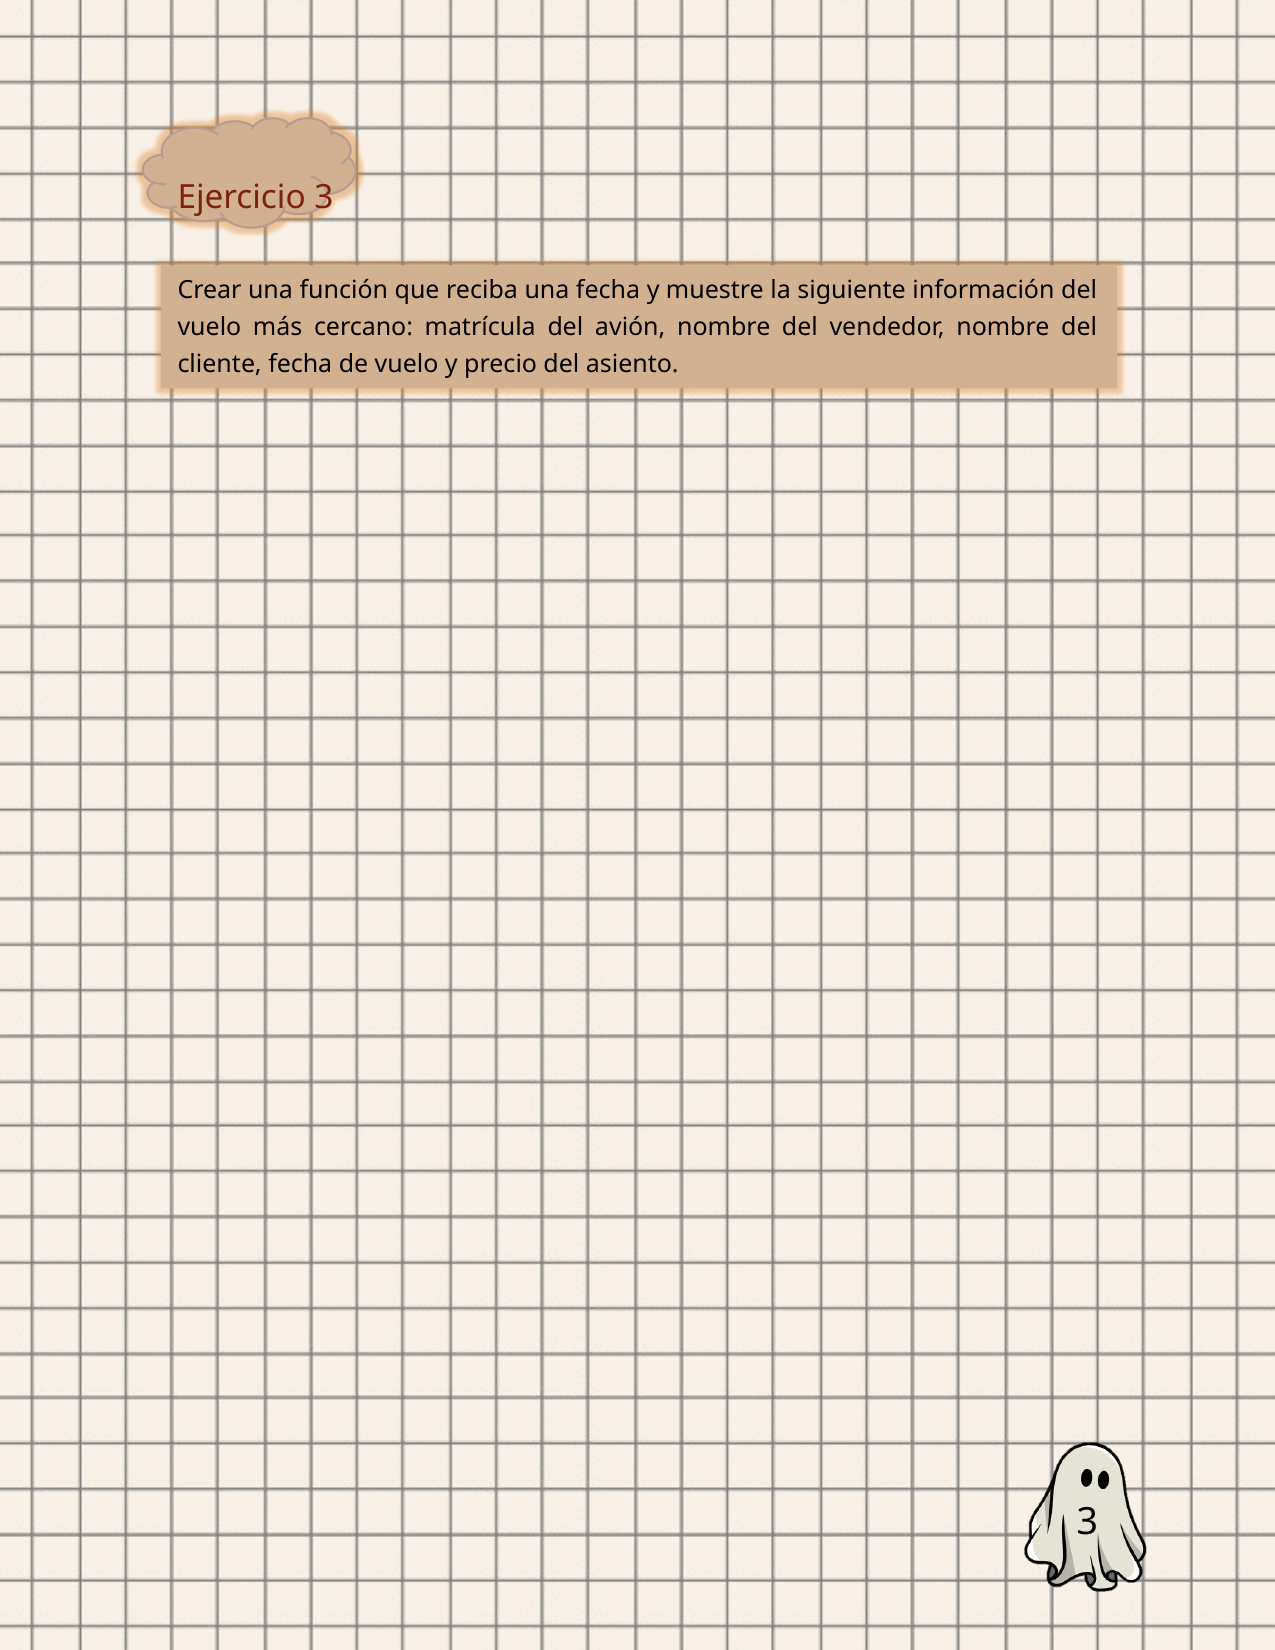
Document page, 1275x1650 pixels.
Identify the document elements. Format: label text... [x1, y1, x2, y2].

picture [1008, 1438, 1158, 1595]
subtitle Ejercicio 3 [177, 173, 1098, 218]
text Crear una función que reciba una fecha y muestre la siguiente información del vuelo más cercano: matrícula del avión, nombre del vendedor, nombre del cliente, fecha de vuelo y precio del asiento. [177, 272, 1098, 379]
